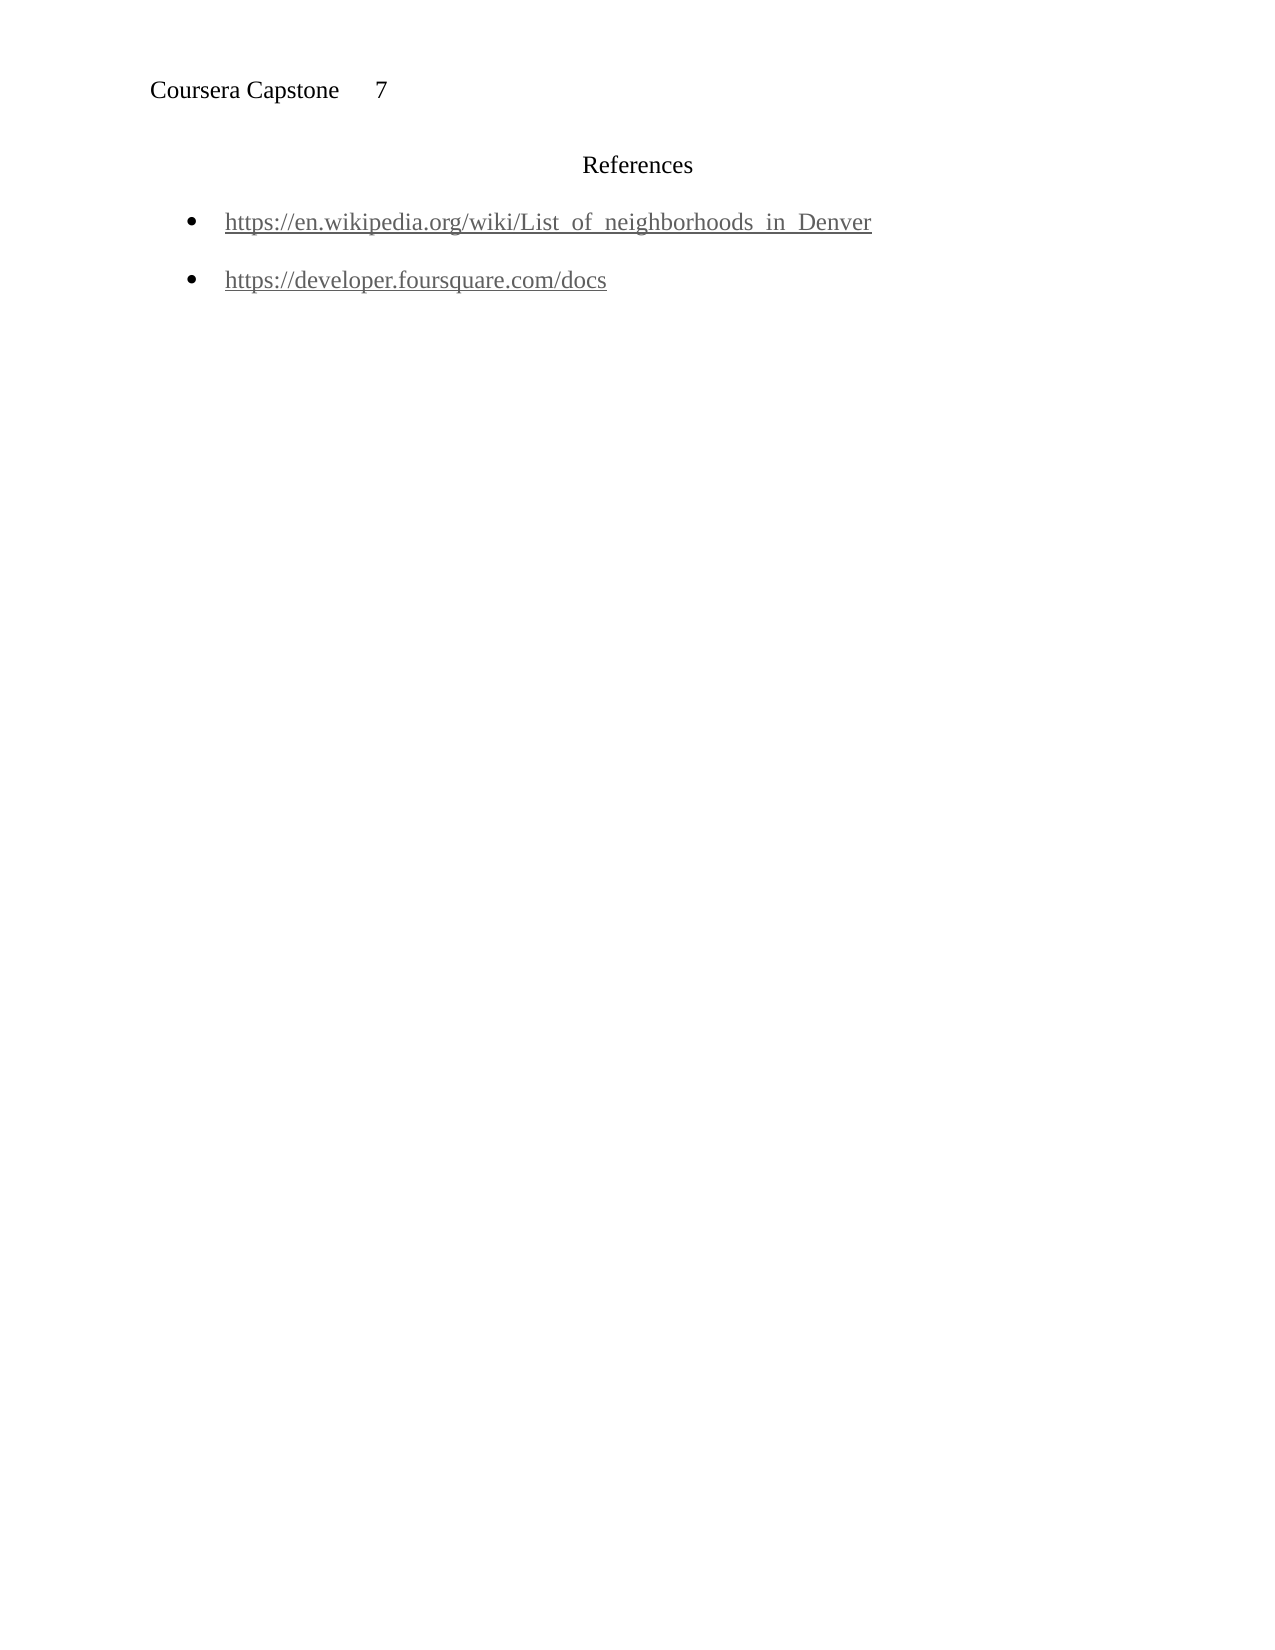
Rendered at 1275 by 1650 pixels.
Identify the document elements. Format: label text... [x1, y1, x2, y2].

list https://en.wikipedia.org/wiki/List_of_neighborhoods_in_Denver [187, 207, 1125, 236]
text References [150, 150, 1125, 179]
list https://developer.foursquare.com/docs [187, 265, 1125, 294]
